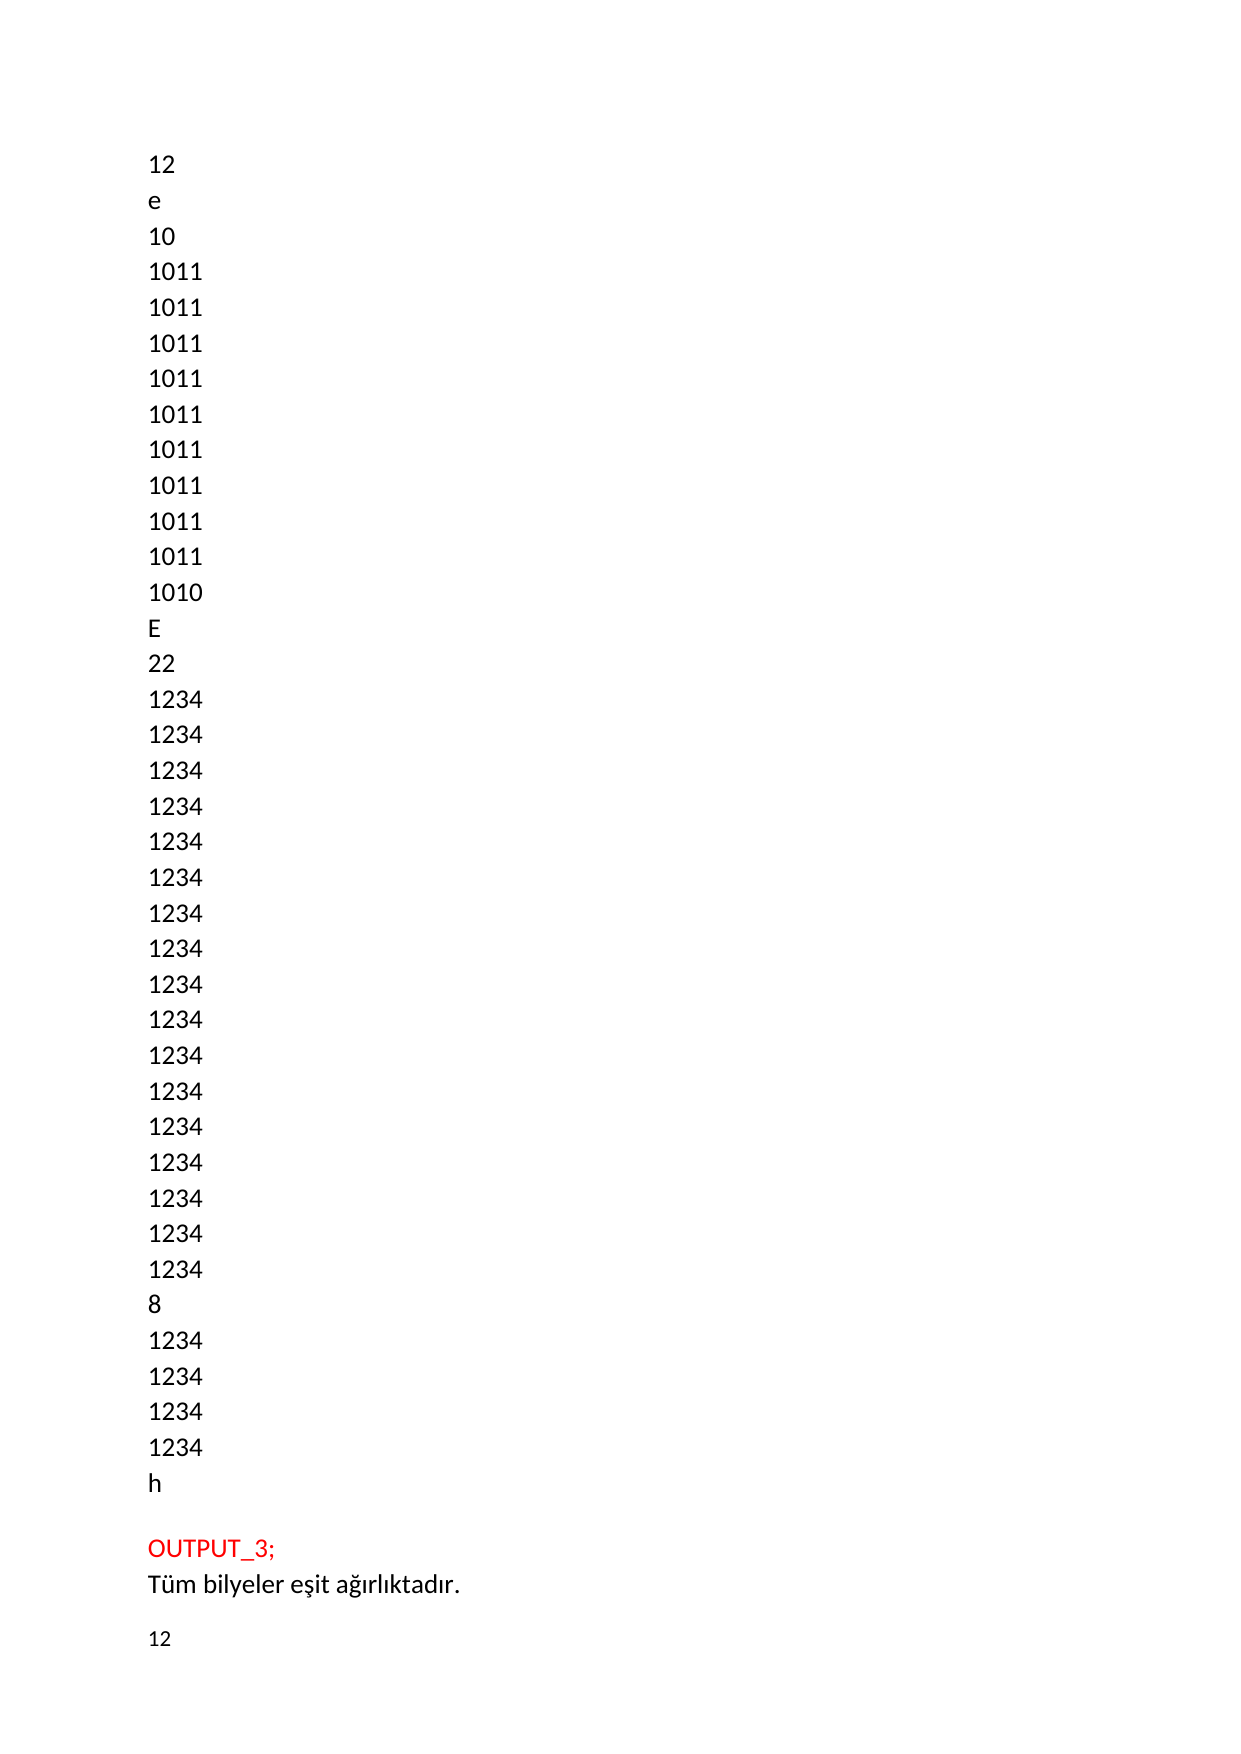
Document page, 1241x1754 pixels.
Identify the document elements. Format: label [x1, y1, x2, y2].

text [148, 148, 1093, 1600]
